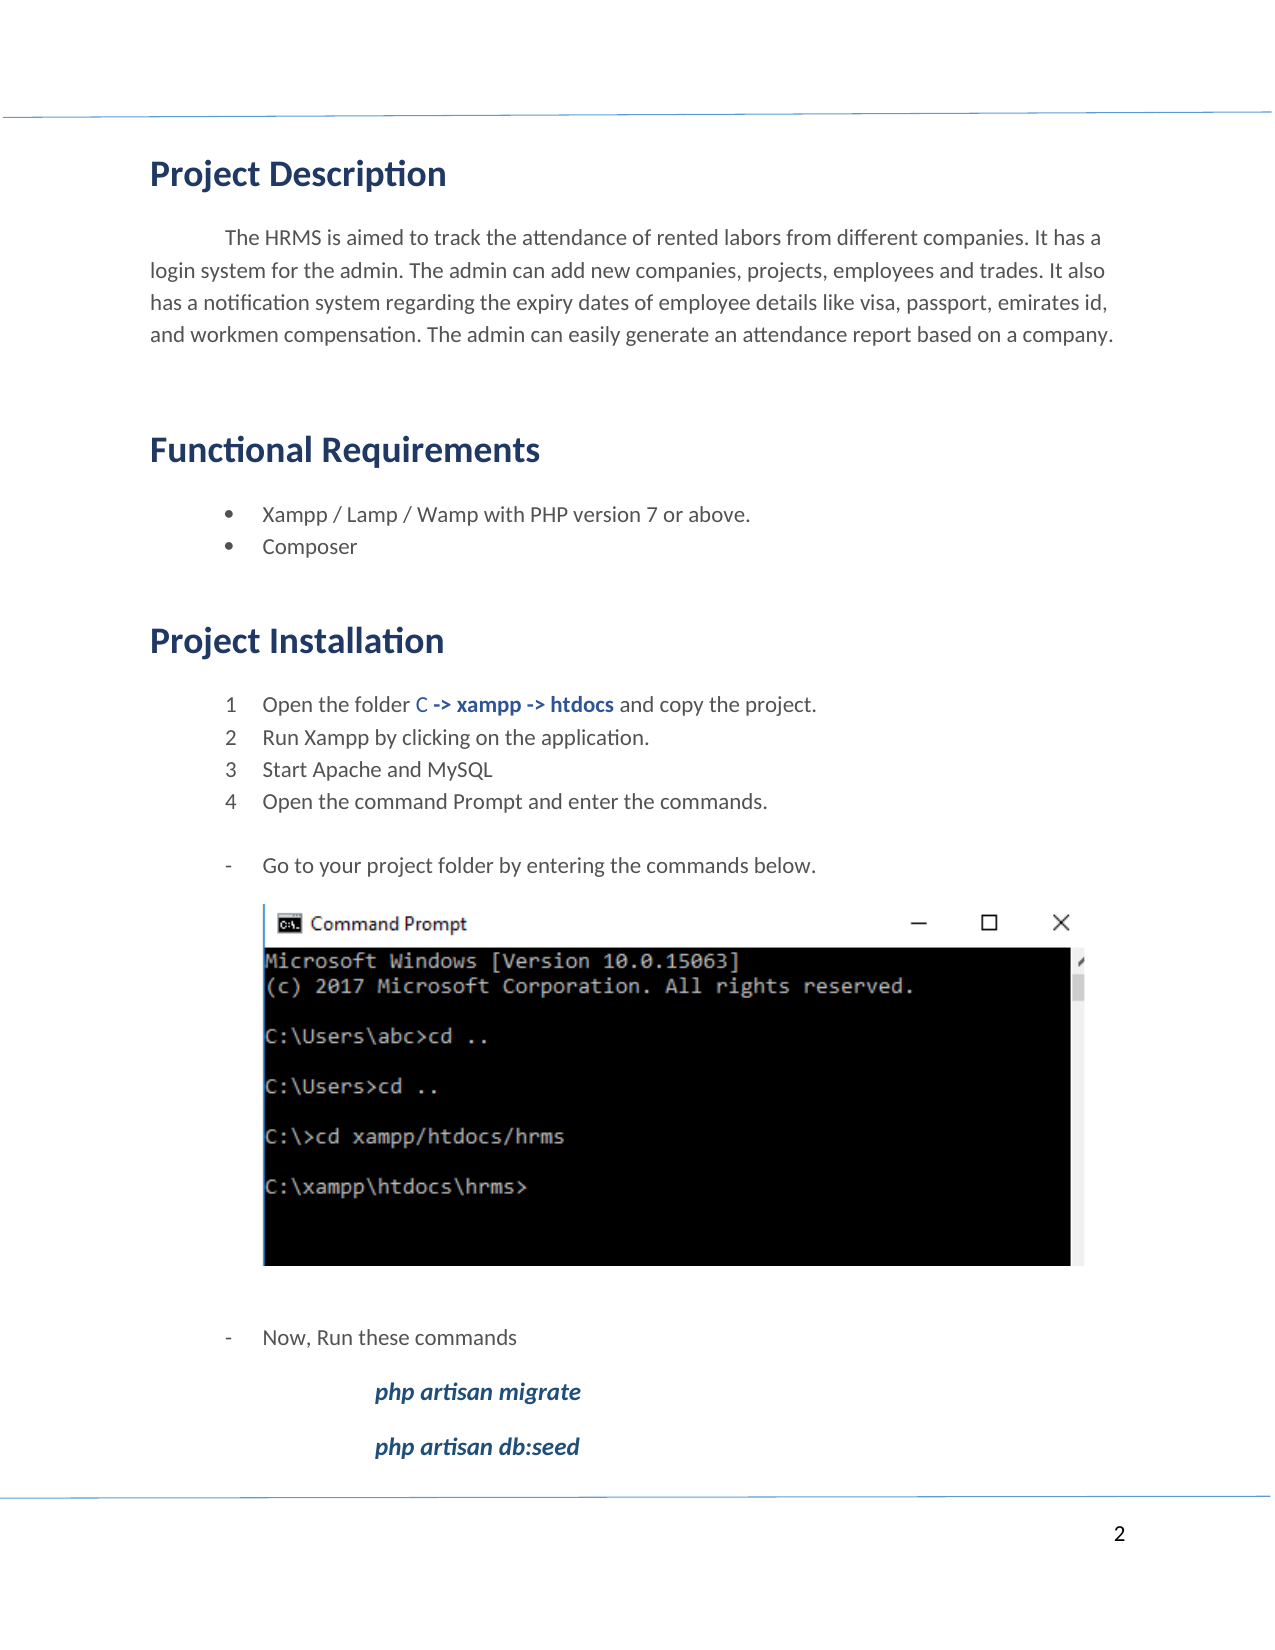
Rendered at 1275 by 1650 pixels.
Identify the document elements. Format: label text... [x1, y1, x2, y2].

text php artisan migrate [300, 1376, 1125, 1406]
list Start Apache and MySQL [225, 755, 1125, 783]
list Run Xampp by clicking on the application. [225, 723, 1125, 751]
list Xampp / Lamp / Wamp with PHP version 7 or above. [225, 500, 1125, 528]
list Composer [225, 532, 1125, 560]
list Open the command Prompt and enter the commands. [225, 787, 1125, 815]
text php artisan db:seed [300, 1432, 1125, 1462]
list Now, Run these commands [225, 1323, 1125, 1351]
list Open the folder C -> xampp -> htdocs and copy the project. [225, 691, 1125, 719]
list Go to your project folder by entering the commands below. [225, 852, 1125, 879]
picture [262, 904, 1085, 1266]
text The HRMS is aimed to track the attendance of rented labors from different companies. It has a login system for the admin. The admin can add new companies, projects, employees and trades. It also has a notification system regarding the expiry dates of employee details like visa, passport, emirates id, and workmen compensation. The admin can easily generate an attendance report based on a company. [150, 223, 1125, 348]
text Project Description [150, 150, 1125, 196]
text Project Installation [150, 617, 1125, 663]
text Functional Requirements [150, 426, 1125, 472]
